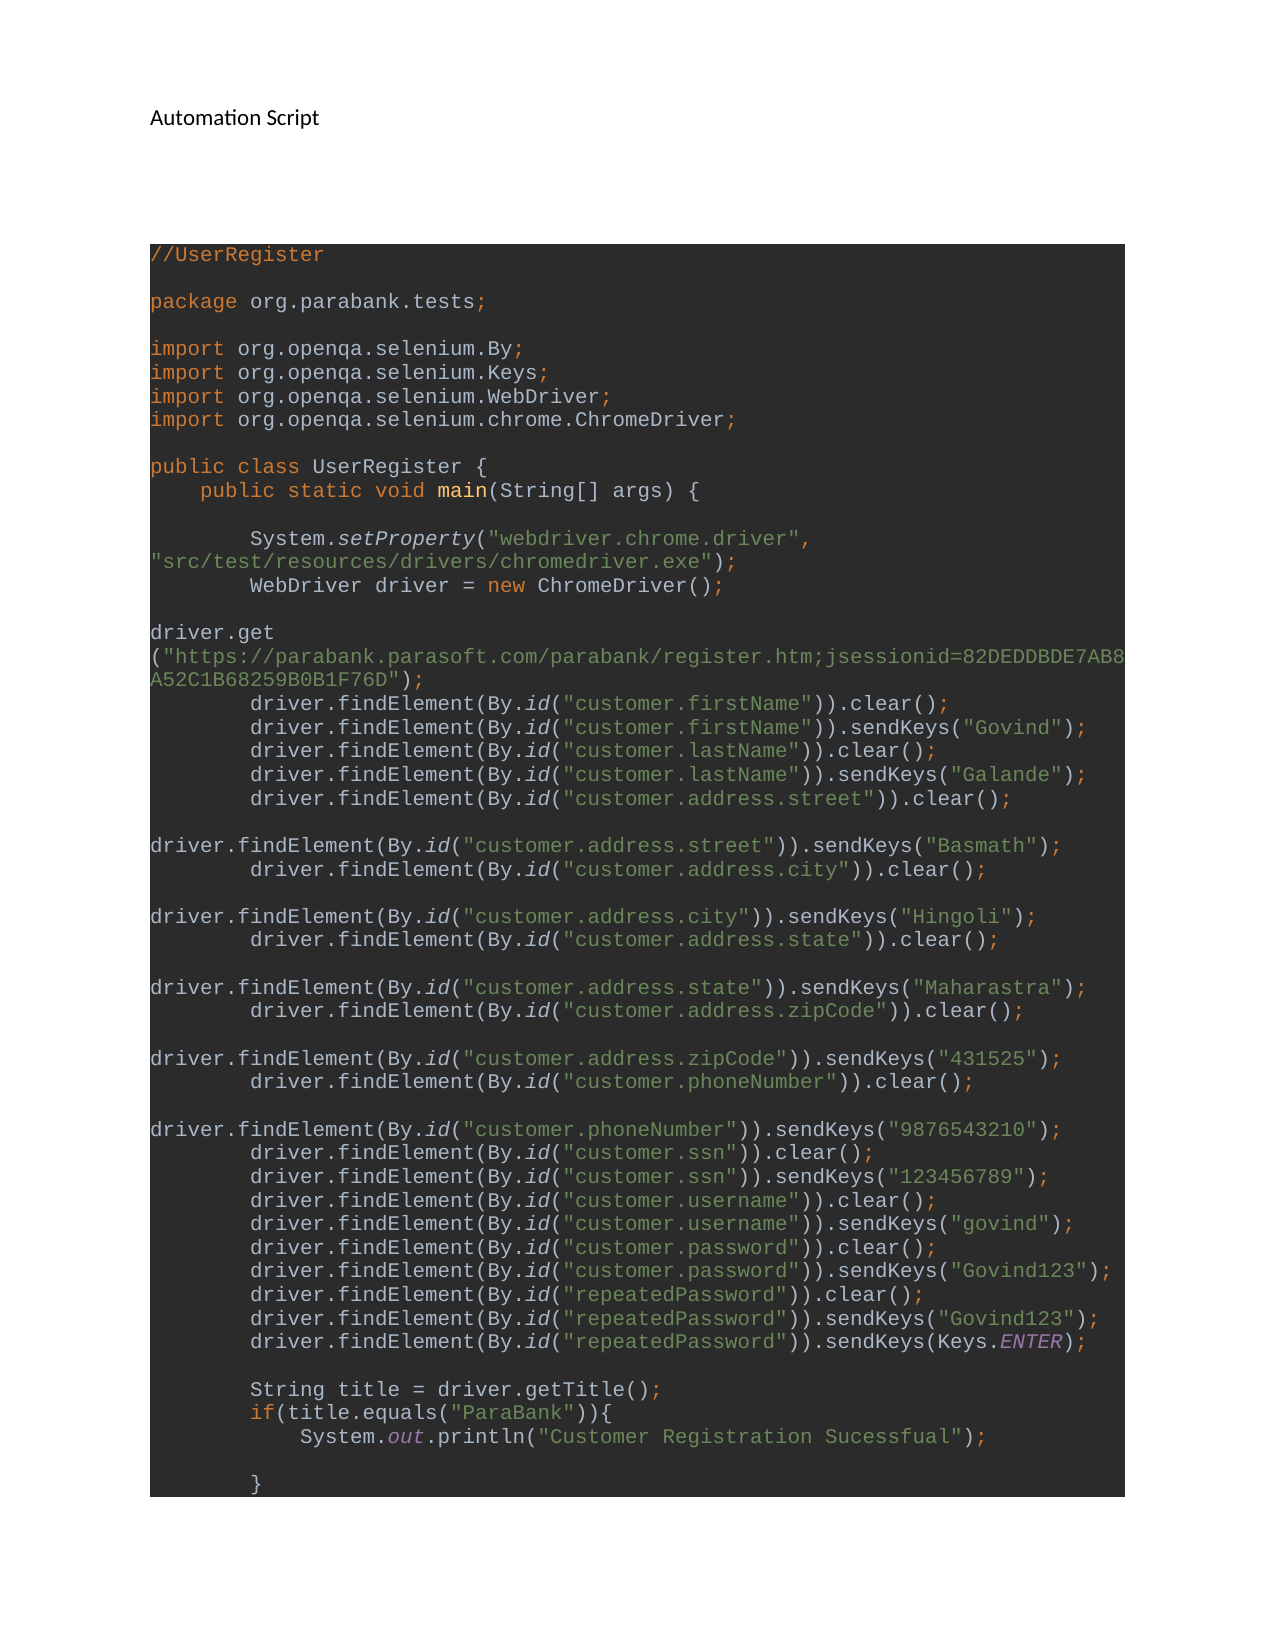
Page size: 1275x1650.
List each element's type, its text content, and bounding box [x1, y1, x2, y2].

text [150, 291, 1125, 1497]
text //UserRegister [150, 244, 1125, 267]
